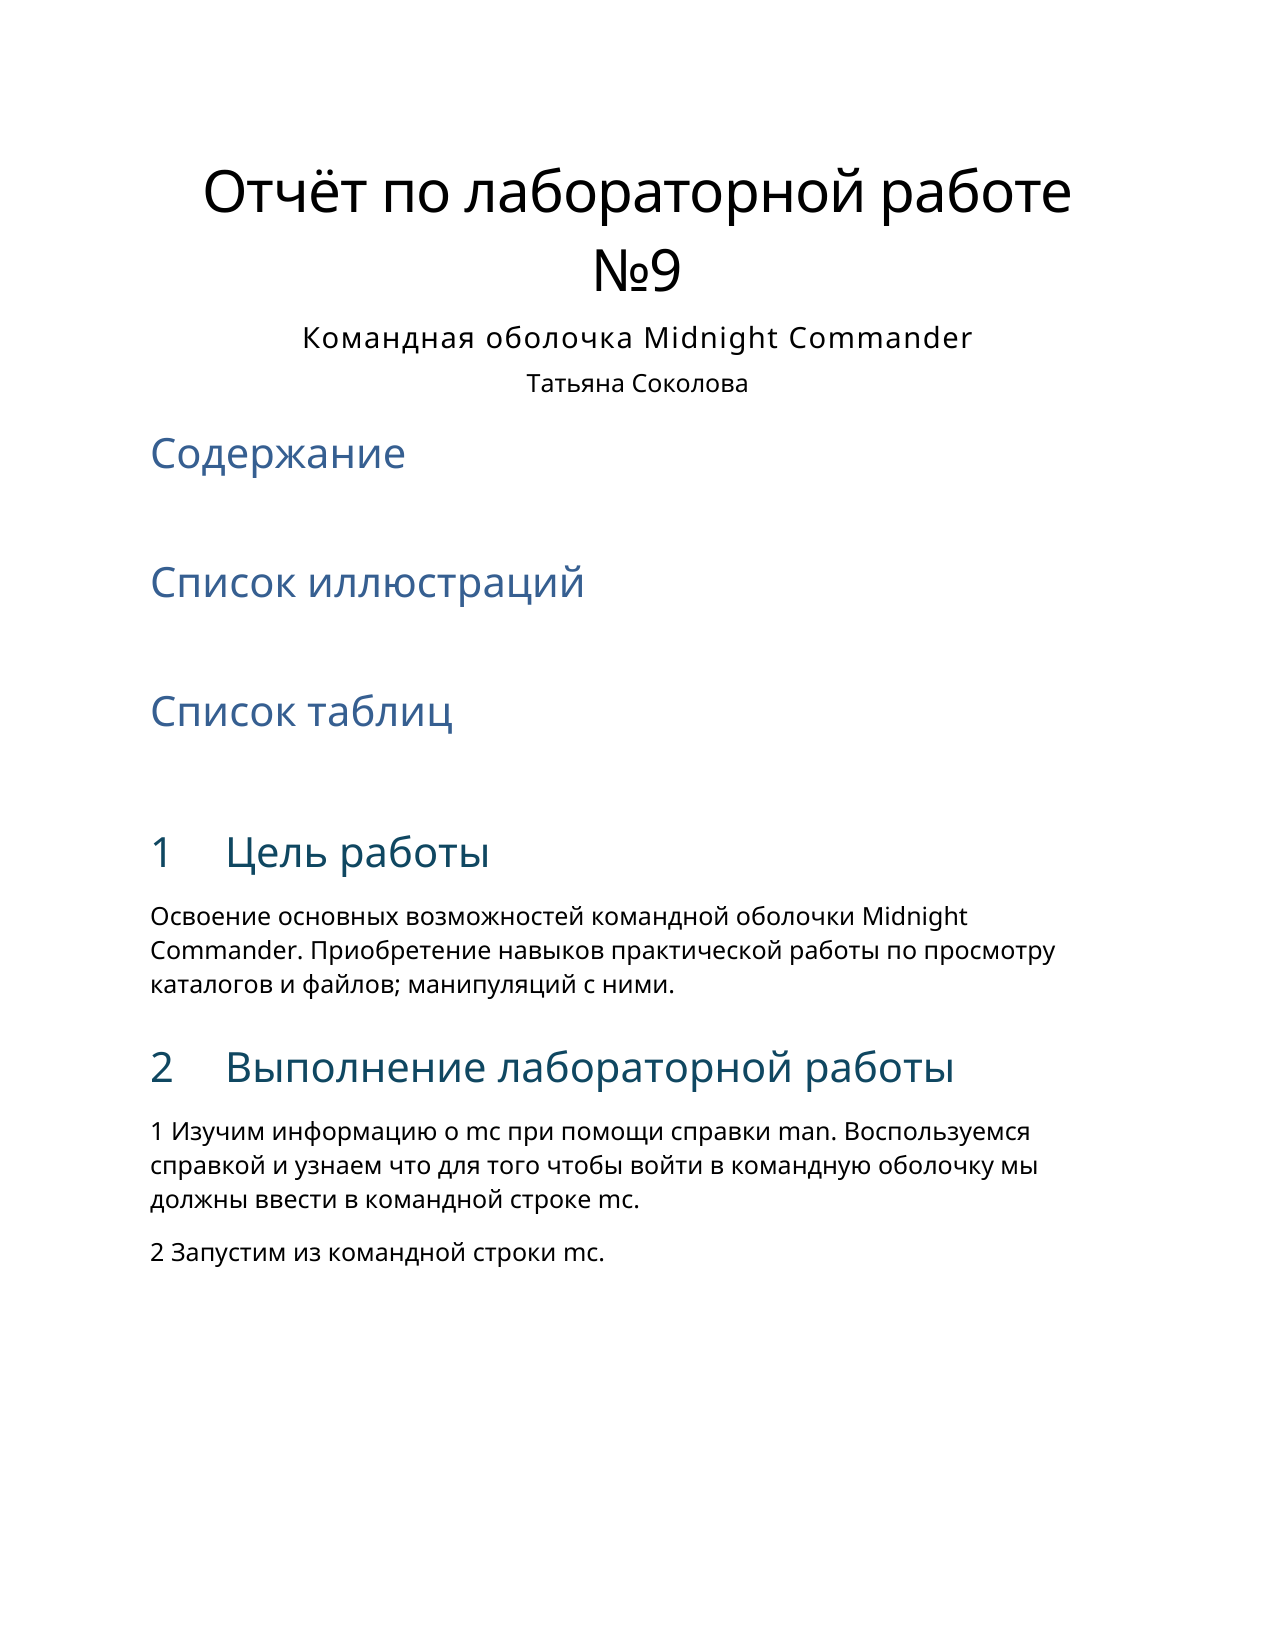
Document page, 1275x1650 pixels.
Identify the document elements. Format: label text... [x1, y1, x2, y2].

title Отчёт по лабораторной работе №9 [150, 150, 1125, 309]
text 2 Запустим из командной строки mc. [150, 1234, 1125, 1268]
subtitle 2 Выполнение лабораторной работы [150, 1038, 1125, 1095]
text 1 Изучим информацию о mc при помощи справки man. Воспользуемся справкой и узнаем что для того чтобы войти в командную оболочку мы должны ввести в командной строке mc. [150, 1113, 1125, 1216]
subtitle 1 Цель работы [150, 823, 1125, 879]
subtitle Командная оболочка Midnight Commander [150, 317, 1125, 357]
text Освоение основных возможностей командной оболочки Midnight Commander. Приобретение навыков практической работы по просмотру каталогов и файлов; манипуляций с ними. [150, 898, 1125, 1001]
text Татьяна Соколова [150, 365, 1125, 399]
